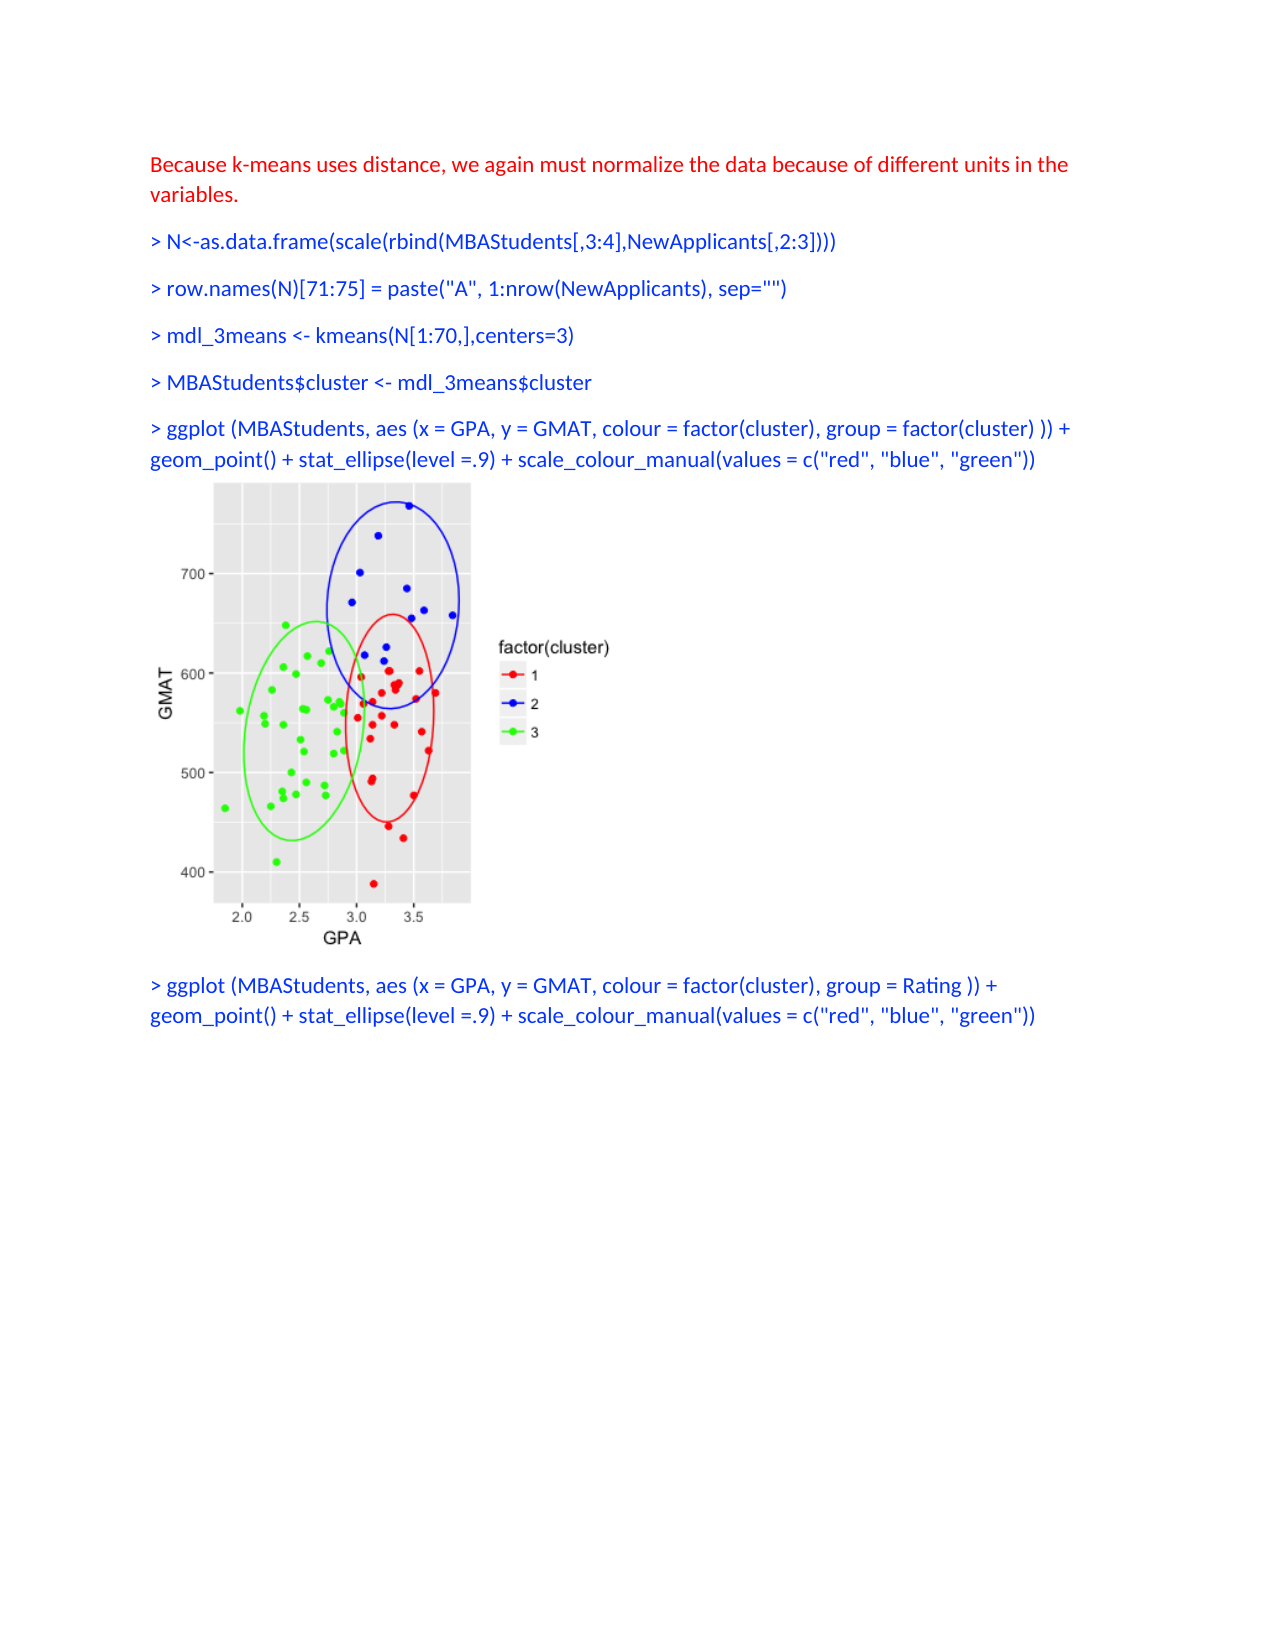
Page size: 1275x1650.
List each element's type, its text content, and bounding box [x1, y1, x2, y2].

text > mdl_3means <- kmeans(N[1:70,],centers=3) [150, 321, 1125, 349]
text > row.names(N)[71:75] = paste("A", 1:nrow(NewApplicants), sep="") [150, 274, 1125, 302]
picture [150, 475, 628, 953]
text > ggplot (MBAStudents, aes (x = GPA, y = GMAT, colour = factor(cluster), group = Rating )) + geom_point() + stat_ellipse(level =.9) + scale_colour_manual(values = c("red", "blue", "green")) [150, 971, 1125, 1029]
text > N<-as.data.frame(scale(rbind(MBAStudents[,3:4],NewApplicants[,2:3]))) [150, 227, 1125, 255]
text > MBAStudents$cluster <- mdl_3means$cluster [150, 368, 1125, 396]
text Because k-means uses distance, we again must normalize the data because of different units in the variables. [150, 150, 1125, 208]
